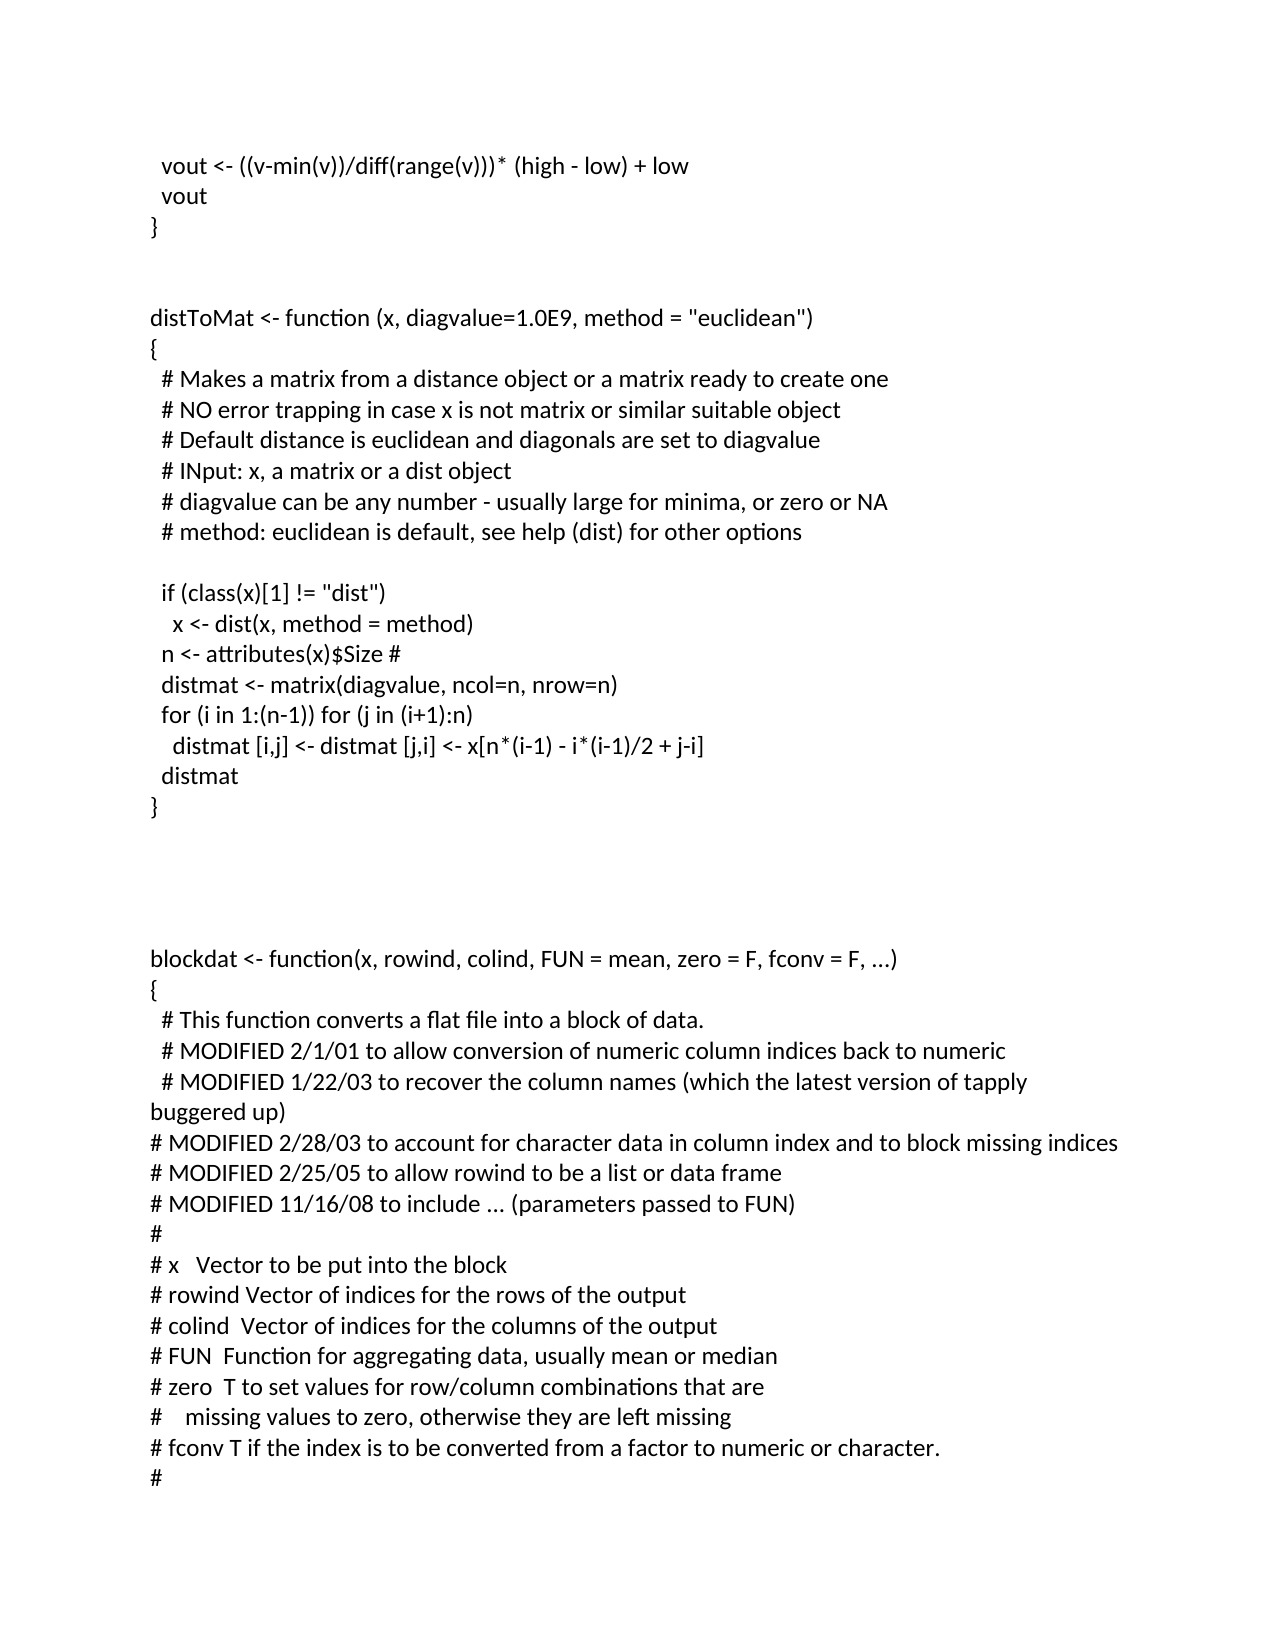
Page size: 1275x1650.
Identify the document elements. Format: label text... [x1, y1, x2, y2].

text n <- attributes(x)$Size # [150, 638, 1125, 669]
text x <- dist(x, method = method) [150, 608, 1125, 638]
text distmat <- matrix(diagvalue, ncol=n, nrow=n) [150, 669, 1125, 699]
text for (i in 1:(n-1)) for (j in (i+1):n) [150, 699, 1125, 730]
text } [150, 211, 1125, 242]
text # [150, 1462, 1125, 1493]
text # zero T to set values for row/column combinations that are [150, 1371, 1125, 1401]
text # Default distance is euclidean and diagonals are set to diagvalue [150, 425, 1125, 455]
text # MODIFIED 1/22/03 to recover the column names (which the latest version of tapply buggered up) [150, 1066, 1125, 1127]
text # x Vector to be put into the block [150, 1249, 1125, 1279]
text # MODIFIED 2/25/05 to allow rowind to be a list or data frame [150, 1157, 1125, 1188]
text if (class(x)[1] != "dist") [150, 577, 1125, 608]
text # MODIFIED 2/28/03 to account for character data in column index and to block missing indices [150, 1127, 1125, 1157]
text # rowind Vector of indices for the rows of the output [150, 1279, 1125, 1310]
text # MODIFIED 2/1/01 to allow conversion of numeric column indices back to numeric [150, 1035, 1125, 1066]
text # FUN Function for aggregating data, usually mean or median [150, 1340, 1125, 1371]
text vout <- ((v-min(v))/diff(range(v)))* (high - low) + low [150, 150, 1125, 181]
text distmat [150, 760, 1125, 791]
text # missing values to zero, otherwise they are left missing [150, 1401, 1125, 1432]
text # colind Vector of indices for the columns of the output [150, 1310, 1125, 1340]
text # This function converts a flat file into a block of data. [150, 1004, 1125, 1035]
text # INput: x, a matrix or a dist object [150, 455, 1125, 486]
text # fconv T if the index is to be converted from a factor to numeric or character. [150, 1432, 1125, 1462]
text { [150, 974, 1125, 1004]
text # NO error trapping in case x is not matrix or similar suitable object [150, 394, 1125, 425]
text distToMat <- function (x, diagvalue=1.0E9, method = "euclidean") [150, 303, 1125, 333]
text # method: euclidean is default, see help (dist) for other options [150, 516, 1125, 547]
text # Makes a matrix from a distance object or a matrix ready to create one [150, 364, 1125, 394]
text # MODIFIED 11/16/08 to include ... (parameters passed to FUN) [150, 1188, 1125, 1218]
text vout [150, 181, 1125, 211]
text } [150, 791, 1125, 821]
text distmat [i,j] <- distmat [j,i] <- x[n*(i-1) - i*(i-1)/2 + j-i] [150, 730, 1125, 760]
text # diagvalue can be any number - usually large for minima, or zero or NA [150, 486, 1125, 516]
text { [150, 333, 1125, 364]
text # [150, 1218, 1125, 1249]
text blockdat <- function(x, rowind, colind, FUN = mean, zero = F, fconv = F, ...) [150, 943, 1125, 974]
